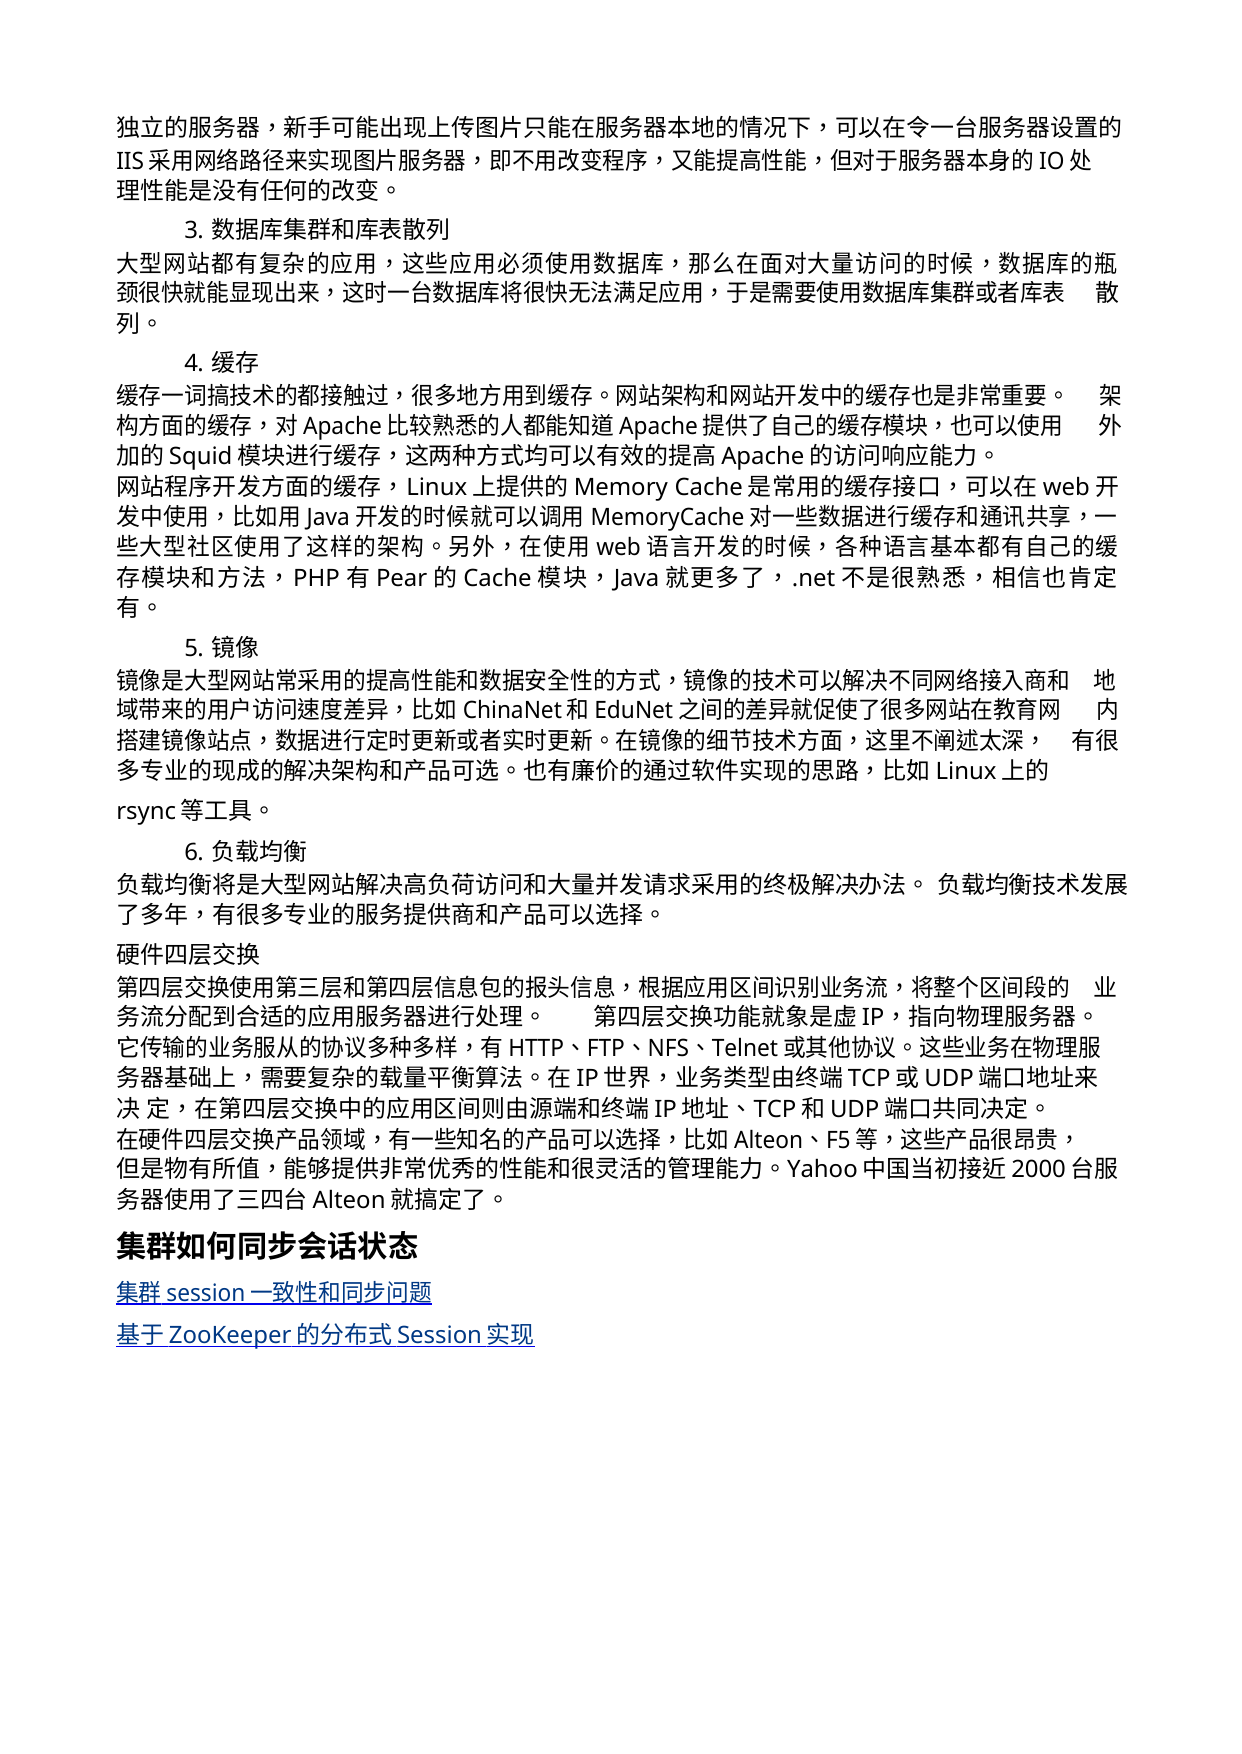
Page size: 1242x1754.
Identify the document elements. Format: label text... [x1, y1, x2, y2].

text 负载均衡将是大型网站解决高负荷访问和大量并发请求采用的终极解决办法。 负载均衡技术发展了多年，有很多专业的服务提供商和产品可以选择。 [116, 870, 1132, 930]
subtitle 集群如何同步会话状态 [116, 1215, 1150, 1268]
text 第四层交换使用第三层和第四层信息包的报头信息，根据应用区间识别业务流，将整个区间段的 业务流分配到合适的应用服务器进行处理。 第四层交换功能就象是虚IP，指向物理服务器。它传输的业务服从的协议多种多样，有HTTP、FTP、NFS、Telnet或其他协议。这些业务在物理服 务器基础上，需要复杂的载量平衡算法。在IP世界，业务类型由终端TCP或UDP端口地址来决 定，在第四层交换中的应用区间则由源端和终端IP地址、TCP和UDP端口共同决定。 [116, 972, 1122, 1124]
text 镜像是大型网站常采用的提高性能和数据安全性的方式，镜像的技术可以解决不同网络接入商和 地域带来的用户访问速度差异，比如ChinaNet和EduNet之间的差异就促使了很多网站在教育网 内搭建镜像站点，数据进行定时更新或者实时更新。在镜像的细节技术方面，这里不阐述太深， 有很多专业的现成的解决架构和产品可选。也有廉价的通过软件实现的思路，比如Linux上的 [116, 665, 1119, 787]
list 数据库集群和库表散列 [184, 206, 1150, 247]
text 硬件四层交换 [116, 930, 1150, 971]
text 独立的服务器，新手可能出现上传图片只能在服务器本地的情况下，可以在令一台服务器设置的 [116, 102, 1150, 145]
text IIS采用网络路径来实现图片服务器，即不用改变程序，又能提高性能，但对于服务器本身的IO处 理性能是没有任何的改变。 [116, 146, 1125, 206]
list 镜像 [184, 623, 1150, 664]
text 基于ZooKeeper的分布式Session实现 [116, 1309, 1150, 1352]
list 缓存 [184, 339, 1150, 380]
text 缓存一词搞技术的都接触过，很多地方用到缓存。网站架构和网站开发中的缓存也是非常重要。 架构方面的缓存，对Apache比较熟悉的人都能知道Apache提供了自己的缓存模块，也可以使用 外加的Squid模块进行缓存，这两种方式均可以有效的提高Apache的访问响应能力。 [116, 380, 1123, 472]
text 网站程序开发方面的缓存，Linux上提供的Memory Cache是常用的缓存接口，可以在web开发中使用，比如用Java开发的时候就可以调用MemoryCache对一些数据进行缓存和通讯共享，一 些大型社区使用了这样的架构。另外，在使用web语言开发的时候，各种语言基本都有自己的缓 存模块和方法，PHP有Pear的Cache模块，Java就更多了，.net不是很熟悉，相信也肯定有。 [116, 472, 1119, 623]
list 负载均衡 [184, 828, 1150, 869]
text 在硬件四层交换产品领域，有一些知名的产品可以选择，比如Alteon、F5等，这些产品很昂贵， 但是物有所值，能够提供非常优秀的性能和很灵活的管理能力。Yahoo中国当初接近2000台服务器使用了三四台Alteon就搞定了。 [116, 1124, 1125, 1215]
text 大型网站都有复杂的应用，这些应用必须使用数据库，那么在面对大量访问的时候，数据库的瓶 颈很快就能显现出来，这时一台数据库将很快无法满足应用，于是需要使用数据库集群或者库表 散列。 [116, 248, 1119, 339]
text rsync等工具。 [116, 787, 1150, 828]
text 集群session一致性和同步问题 [116, 1268, 1150, 1309]
